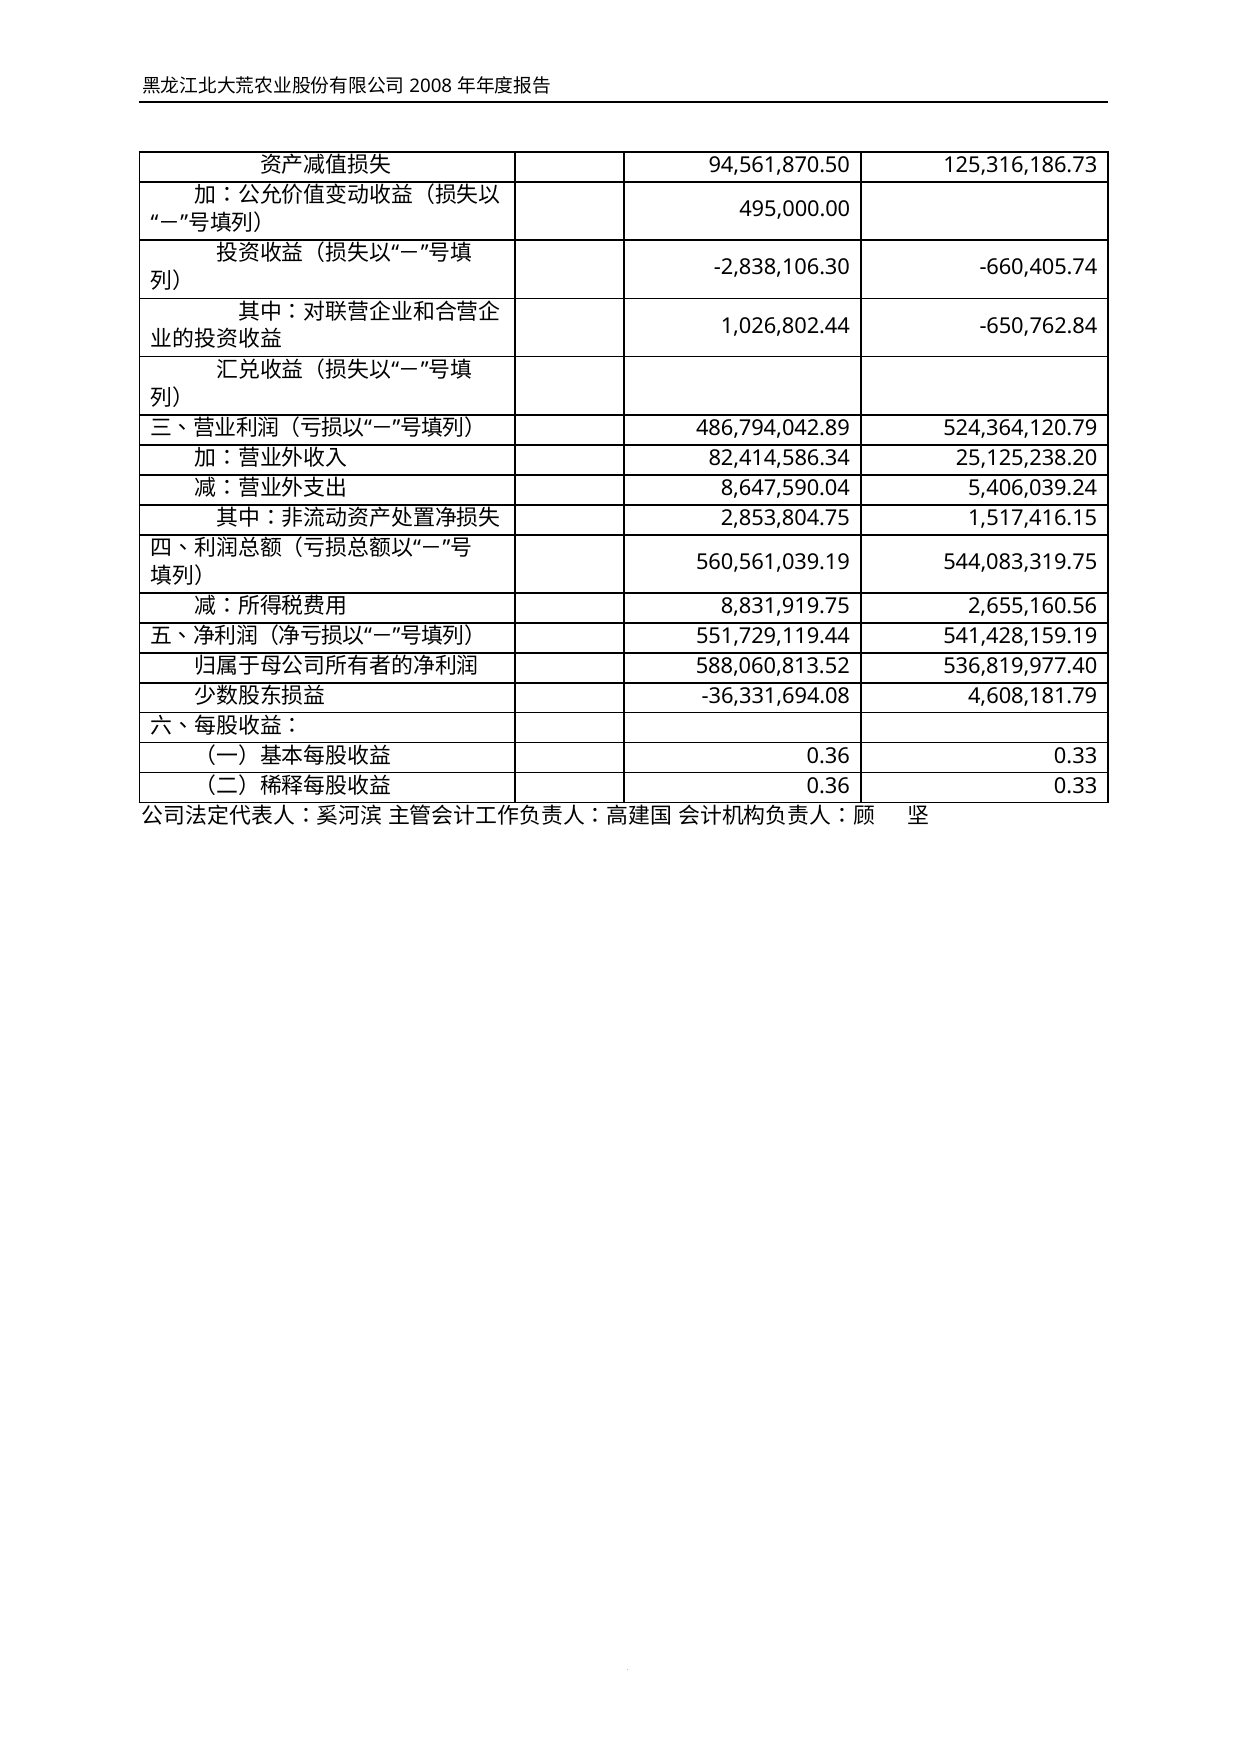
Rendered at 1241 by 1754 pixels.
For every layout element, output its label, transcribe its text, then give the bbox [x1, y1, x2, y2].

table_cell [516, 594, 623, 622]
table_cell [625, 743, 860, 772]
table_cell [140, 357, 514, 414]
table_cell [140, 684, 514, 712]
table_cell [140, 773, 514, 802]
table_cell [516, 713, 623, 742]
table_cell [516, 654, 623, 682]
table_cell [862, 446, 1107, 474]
text 公司法定代表人：奚河滨 主管会计工作负责人：高建国 会计机构负责人：顾 坚 [142, 803, 1106, 828]
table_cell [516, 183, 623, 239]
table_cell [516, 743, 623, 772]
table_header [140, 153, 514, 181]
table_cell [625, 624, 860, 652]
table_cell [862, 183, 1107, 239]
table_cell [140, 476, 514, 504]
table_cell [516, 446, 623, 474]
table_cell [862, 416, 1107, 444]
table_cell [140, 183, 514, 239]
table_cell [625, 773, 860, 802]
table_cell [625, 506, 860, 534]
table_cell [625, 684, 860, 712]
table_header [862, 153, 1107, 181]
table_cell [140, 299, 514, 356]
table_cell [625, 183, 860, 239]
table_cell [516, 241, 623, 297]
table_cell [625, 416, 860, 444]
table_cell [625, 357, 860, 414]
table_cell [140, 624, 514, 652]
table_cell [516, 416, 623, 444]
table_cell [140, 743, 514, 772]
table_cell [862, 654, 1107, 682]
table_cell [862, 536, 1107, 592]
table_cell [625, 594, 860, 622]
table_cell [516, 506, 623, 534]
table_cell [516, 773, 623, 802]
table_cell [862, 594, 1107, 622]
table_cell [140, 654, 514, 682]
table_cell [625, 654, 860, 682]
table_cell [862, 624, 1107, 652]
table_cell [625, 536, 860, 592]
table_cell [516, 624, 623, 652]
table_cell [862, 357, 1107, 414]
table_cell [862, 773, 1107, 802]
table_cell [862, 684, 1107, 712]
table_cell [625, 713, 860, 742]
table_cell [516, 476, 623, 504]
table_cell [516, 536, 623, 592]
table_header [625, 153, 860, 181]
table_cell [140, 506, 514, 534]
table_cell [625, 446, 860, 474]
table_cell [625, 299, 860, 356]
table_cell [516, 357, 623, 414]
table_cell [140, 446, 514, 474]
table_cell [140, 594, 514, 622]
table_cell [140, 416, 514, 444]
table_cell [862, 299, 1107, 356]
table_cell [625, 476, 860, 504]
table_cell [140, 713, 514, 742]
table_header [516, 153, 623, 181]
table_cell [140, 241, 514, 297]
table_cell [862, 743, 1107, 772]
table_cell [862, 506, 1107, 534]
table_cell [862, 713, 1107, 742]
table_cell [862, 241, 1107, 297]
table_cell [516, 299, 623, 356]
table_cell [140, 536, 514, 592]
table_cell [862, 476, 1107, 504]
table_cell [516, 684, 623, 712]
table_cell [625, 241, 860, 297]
